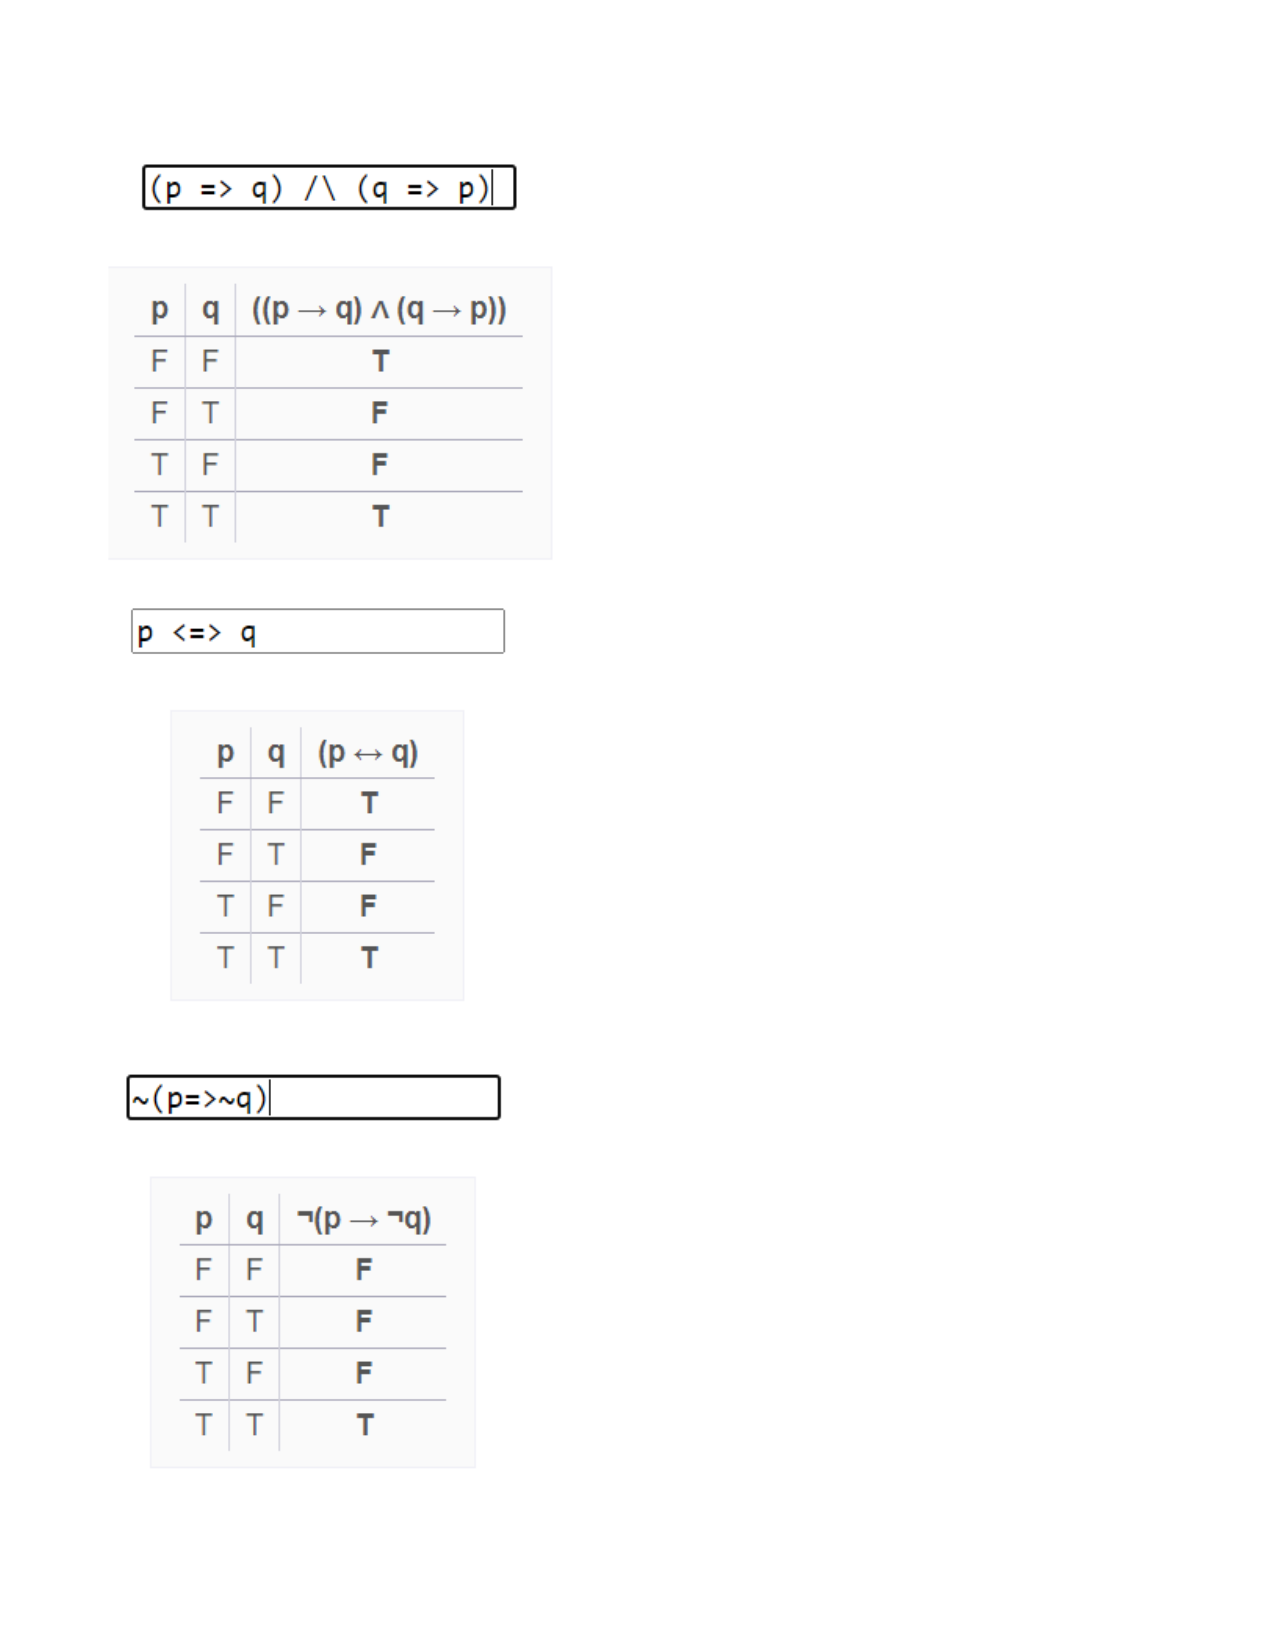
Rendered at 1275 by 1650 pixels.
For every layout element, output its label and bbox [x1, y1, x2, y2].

picture [108, 147, 570, 571]
picture [108, 1053, 520, 1492]
picture [108, 604, 535, 1020]
